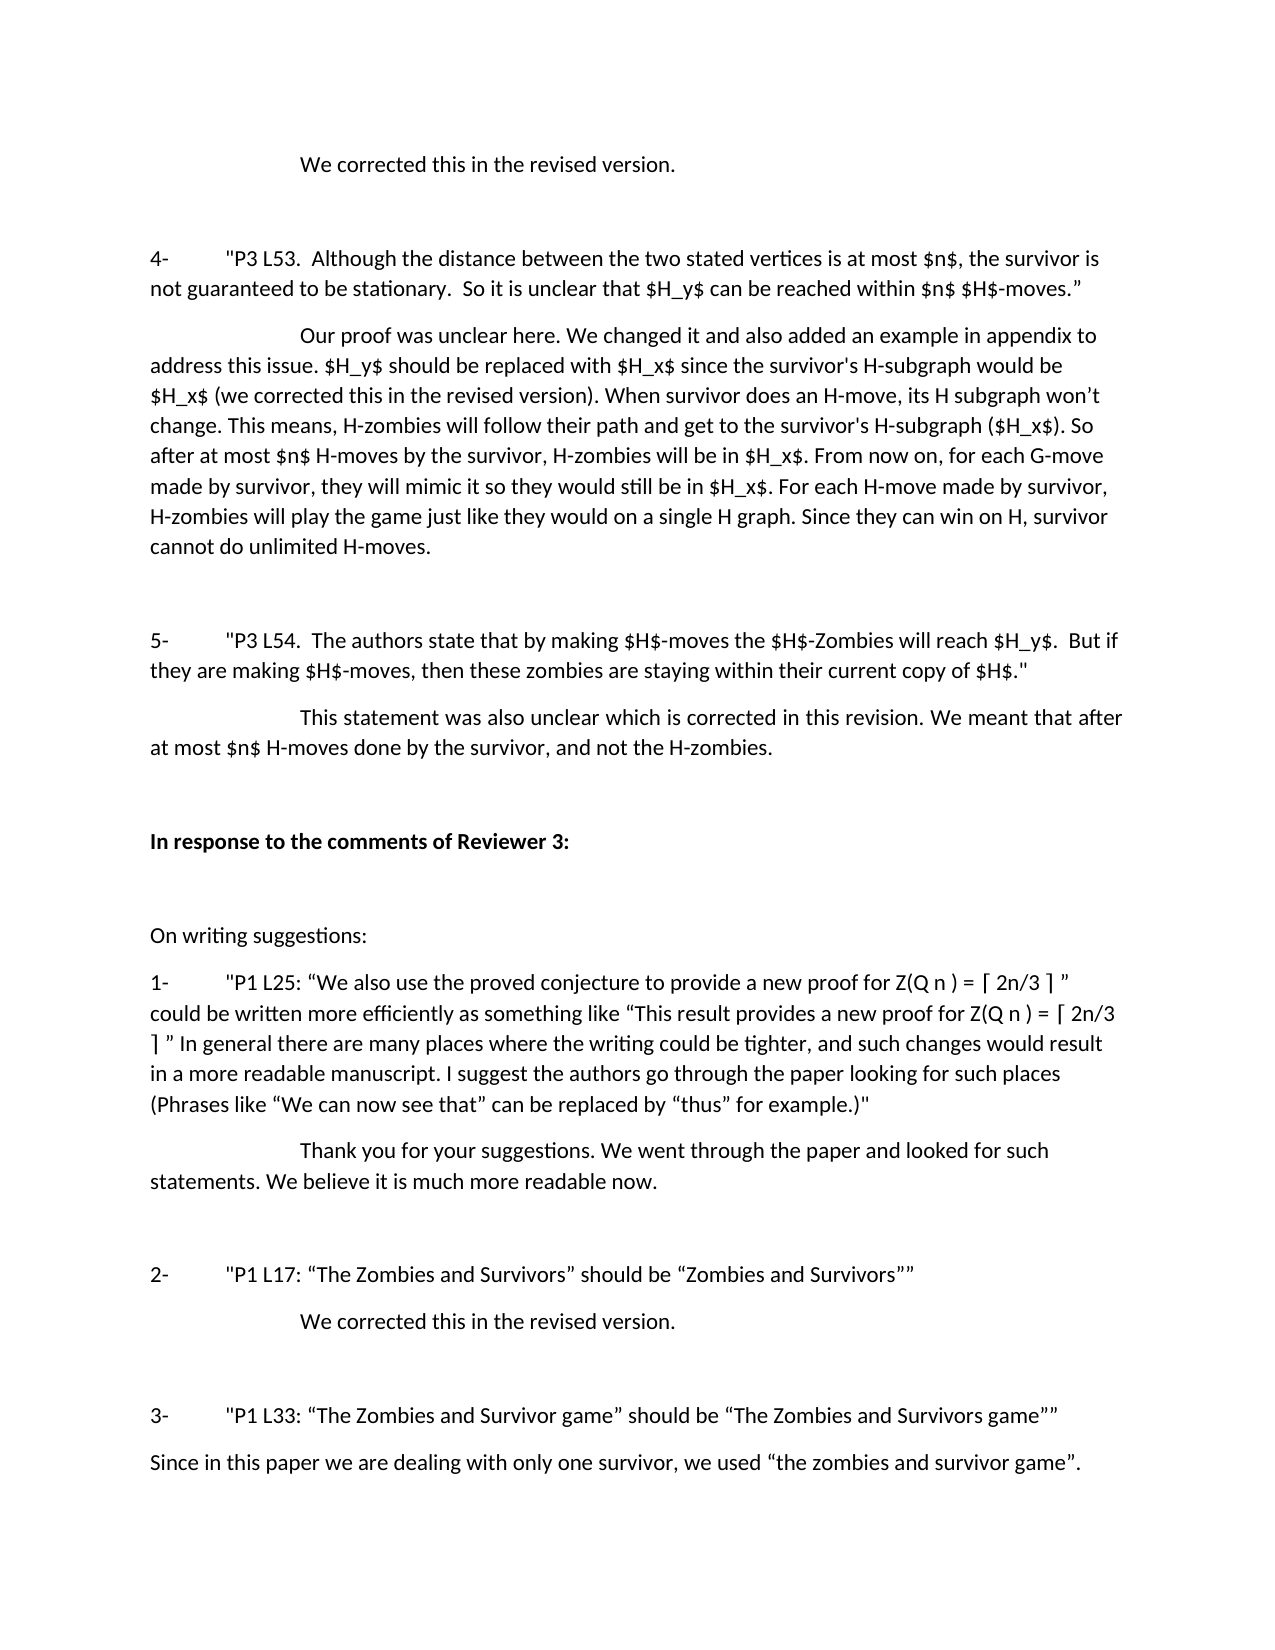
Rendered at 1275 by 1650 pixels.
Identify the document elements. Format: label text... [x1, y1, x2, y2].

text 3- "P1 L33: “The Zombies and Survivor game” should be “The Zombies and Survivors game”” [150, 1401, 1125, 1429]
text Our proof was unclear here. We changed it and also added an example in appendix to address this issue. $H_y$ should be replaced with $H_x$ since the survivor's H-subgraph would be $H_x$ (we corrected this in the revised version). When survivor does an H-move, its H subgraph won’t change. This means, H-zombies will follow their path and get to the survivor's H-subgraph ($H_x$). So after at most $n$ H-moves by the survivor, H-zombies will be in $H_x$. From now on, for each G-move made by survivor, they will mimic it so they would still be in $H_x$. For each H-move made by survivor, H-zombies will play the game just like they would on a single H graph. Since they can win on H, survivor cannot do unlimited H-moves. [150, 321, 1125, 560]
text We corrected this in the revised version. [150, 1307, 1125, 1336]
text 2- "P1 L17: “The Zombies and Survivors” should be “Zombies and Survivors”” [150, 1261, 1125, 1289]
text This statement was also unclear which is corrected in this revision. We meant that after at most $n$ H-moves done by the survivor, and not the H-zombies. [150, 703, 1125, 761]
text Since in this paper we are dealing with only one survivor, we used “the zombies and survivor game”. [150, 1448, 1125, 1476]
text On writing suggestions: [150, 921, 1125, 949]
text In response to the comments of Reviewer 3: [150, 827, 1125, 855]
text Thank you for your suggestions. We went through the paper and looked for such statements. We believe it is much more readable now. [150, 1137, 1125, 1195]
text 4- "P3 L53. Although the distance between the two stated vertices is at most $n$, the survivor is not guaranteed to be stationary. So it is unclear that $H_y$ can be reached within $n$ $H$-moves.” [150, 244, 1125, 302]
text 1- "P1 L25: “We also use the proved conjecture to provide a new proof for Z(Q n ) = ⌈ 2n/3 ⌉ ” could be written more eﬃciently as something like “This result provides a new proof for Z(Q n ) = ⌈ 2n/3 ⌉ ” In general there are many places where the writing could be tighter, and such changes would result in a more readable manuscript. I suggest the authors go through the paper looking for such places (Phrases like “We can now see that” can be replaced by “thus” for example.)" [150, 968, 1125, 1118]
text 5- "P3 L54. The authors state that by making $H$-moves the $H$-Zombies will reach $H_y$. But if they are making $H$-moves, then these zombies are staying within their current copy of $H$." [150, 626, 1125, 684]
text We corrected this in the revised version. [150, 150, 1125, 178]
